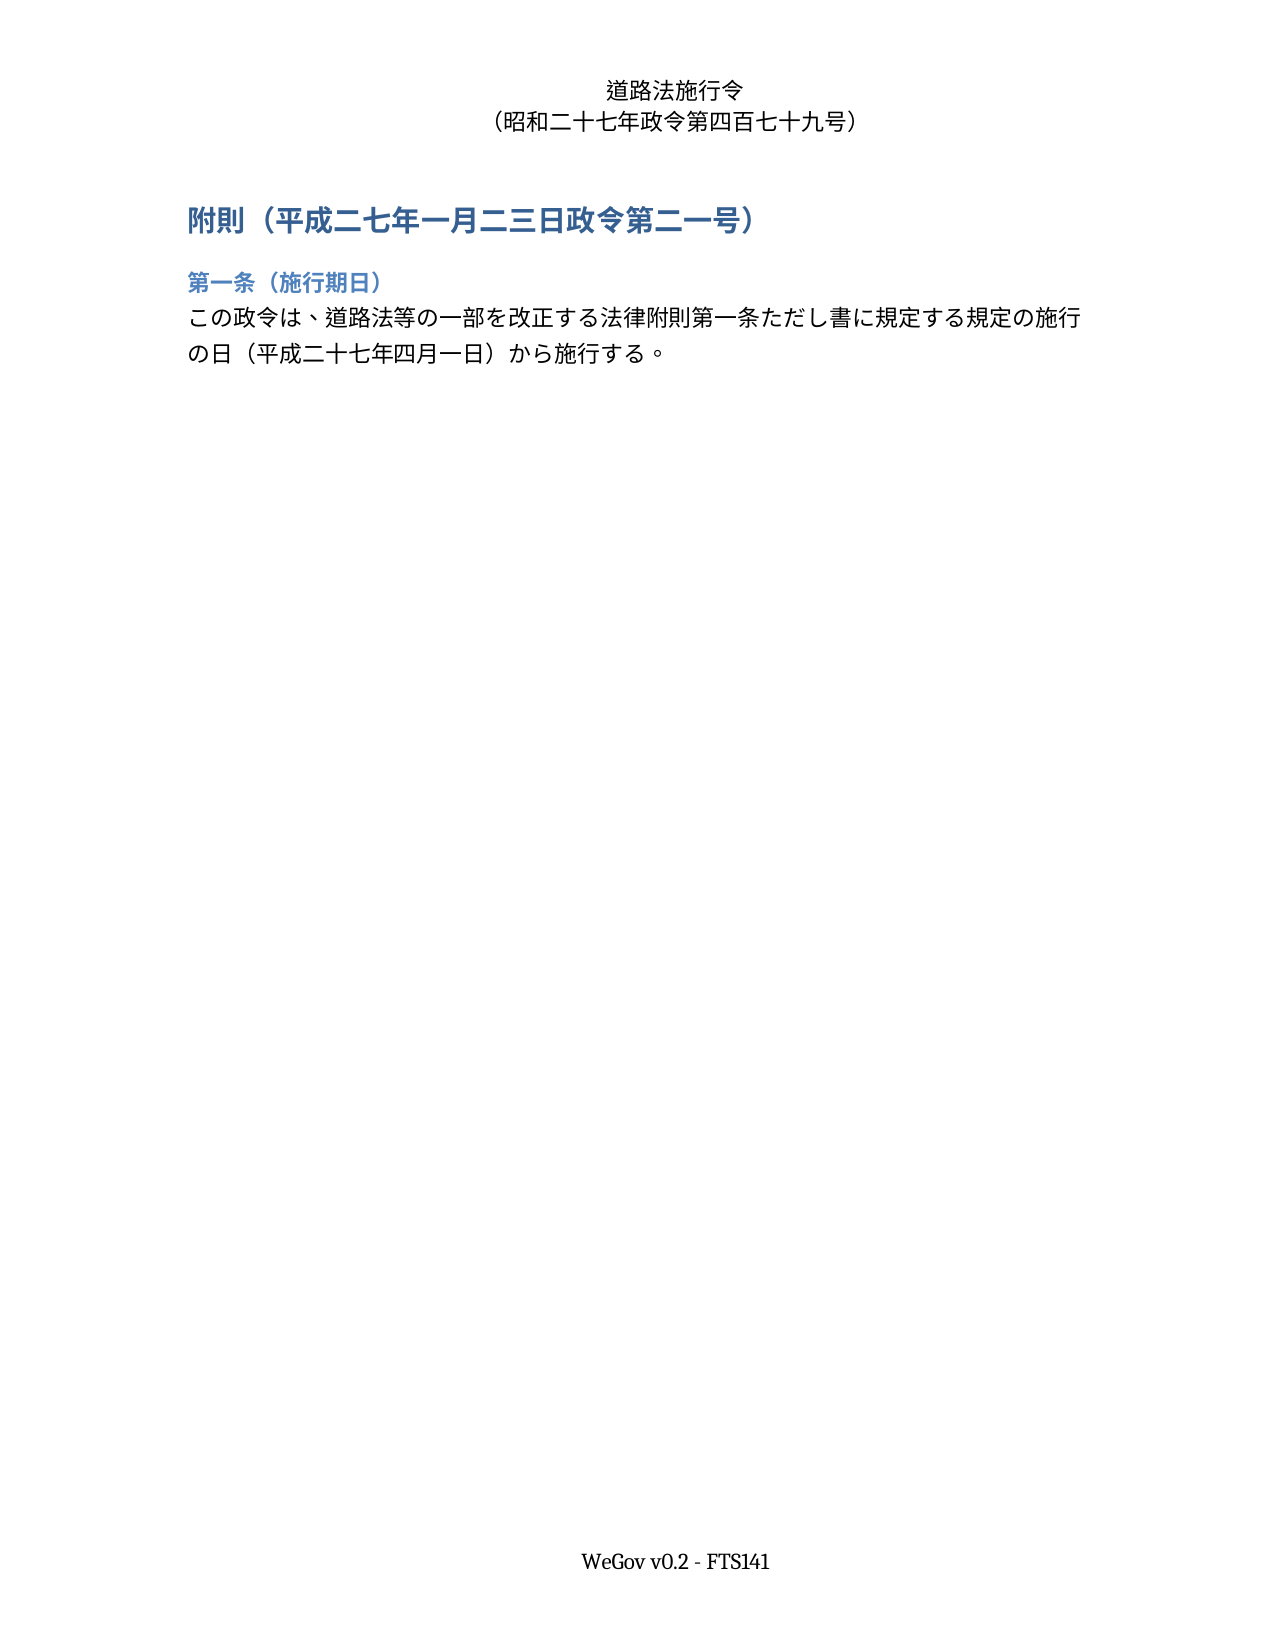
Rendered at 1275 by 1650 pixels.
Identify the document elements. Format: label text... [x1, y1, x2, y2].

subtitle 附則（平成二七年一月二三日政令第二一号） [187, 200, 1087, 240]
subtitle 第一条（施行期日） [187, 266, 1087, 298]
text この政令は、道路法等の一部を改正する法律附則第一条ただし書に規定する規定の施行の日（平成二十七年四月一日）から施行する。 [187, 302, 1087, 369]
